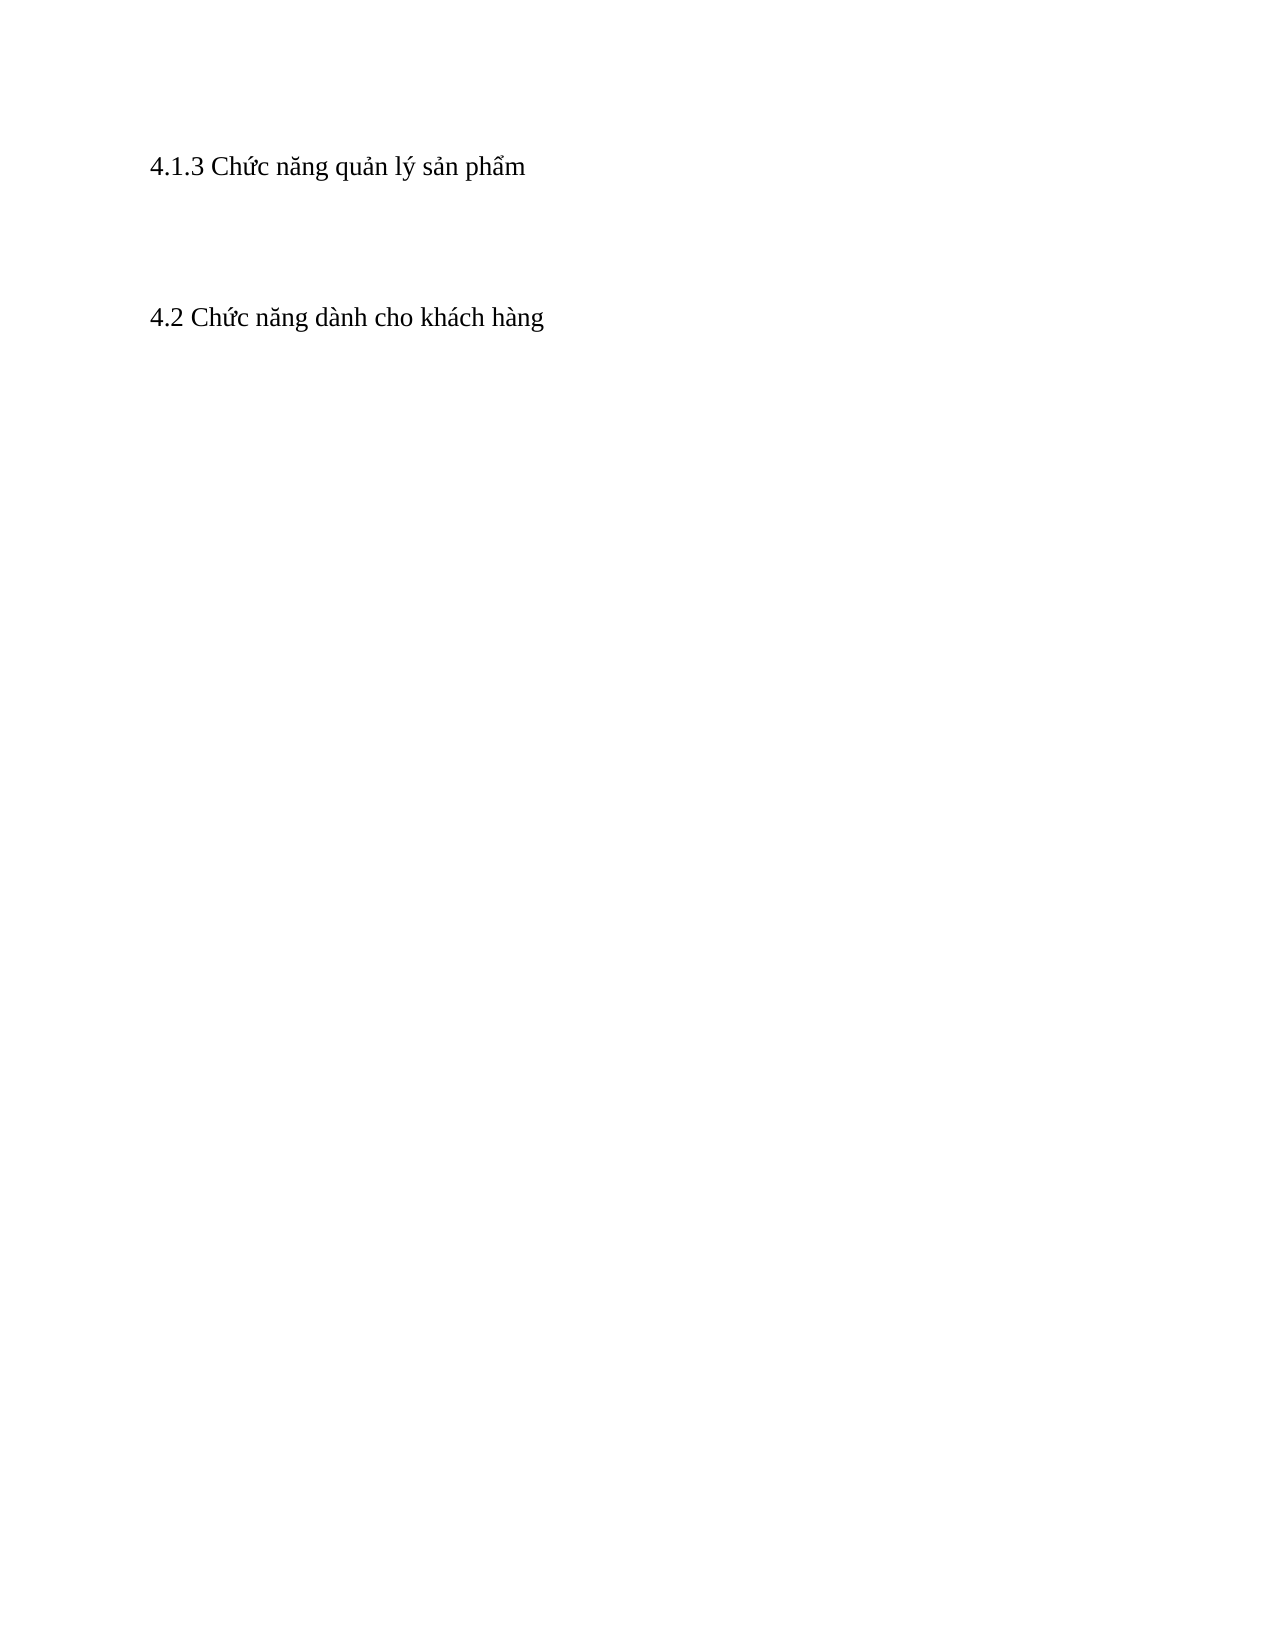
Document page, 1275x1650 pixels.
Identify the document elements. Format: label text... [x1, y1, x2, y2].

text 4.1.3 Chức năng quản lý sản phẩm [150, 150, 1125, 181]
text 4.2 Chức năng dành cho khách hàng [150, 301, 1125, 332]
